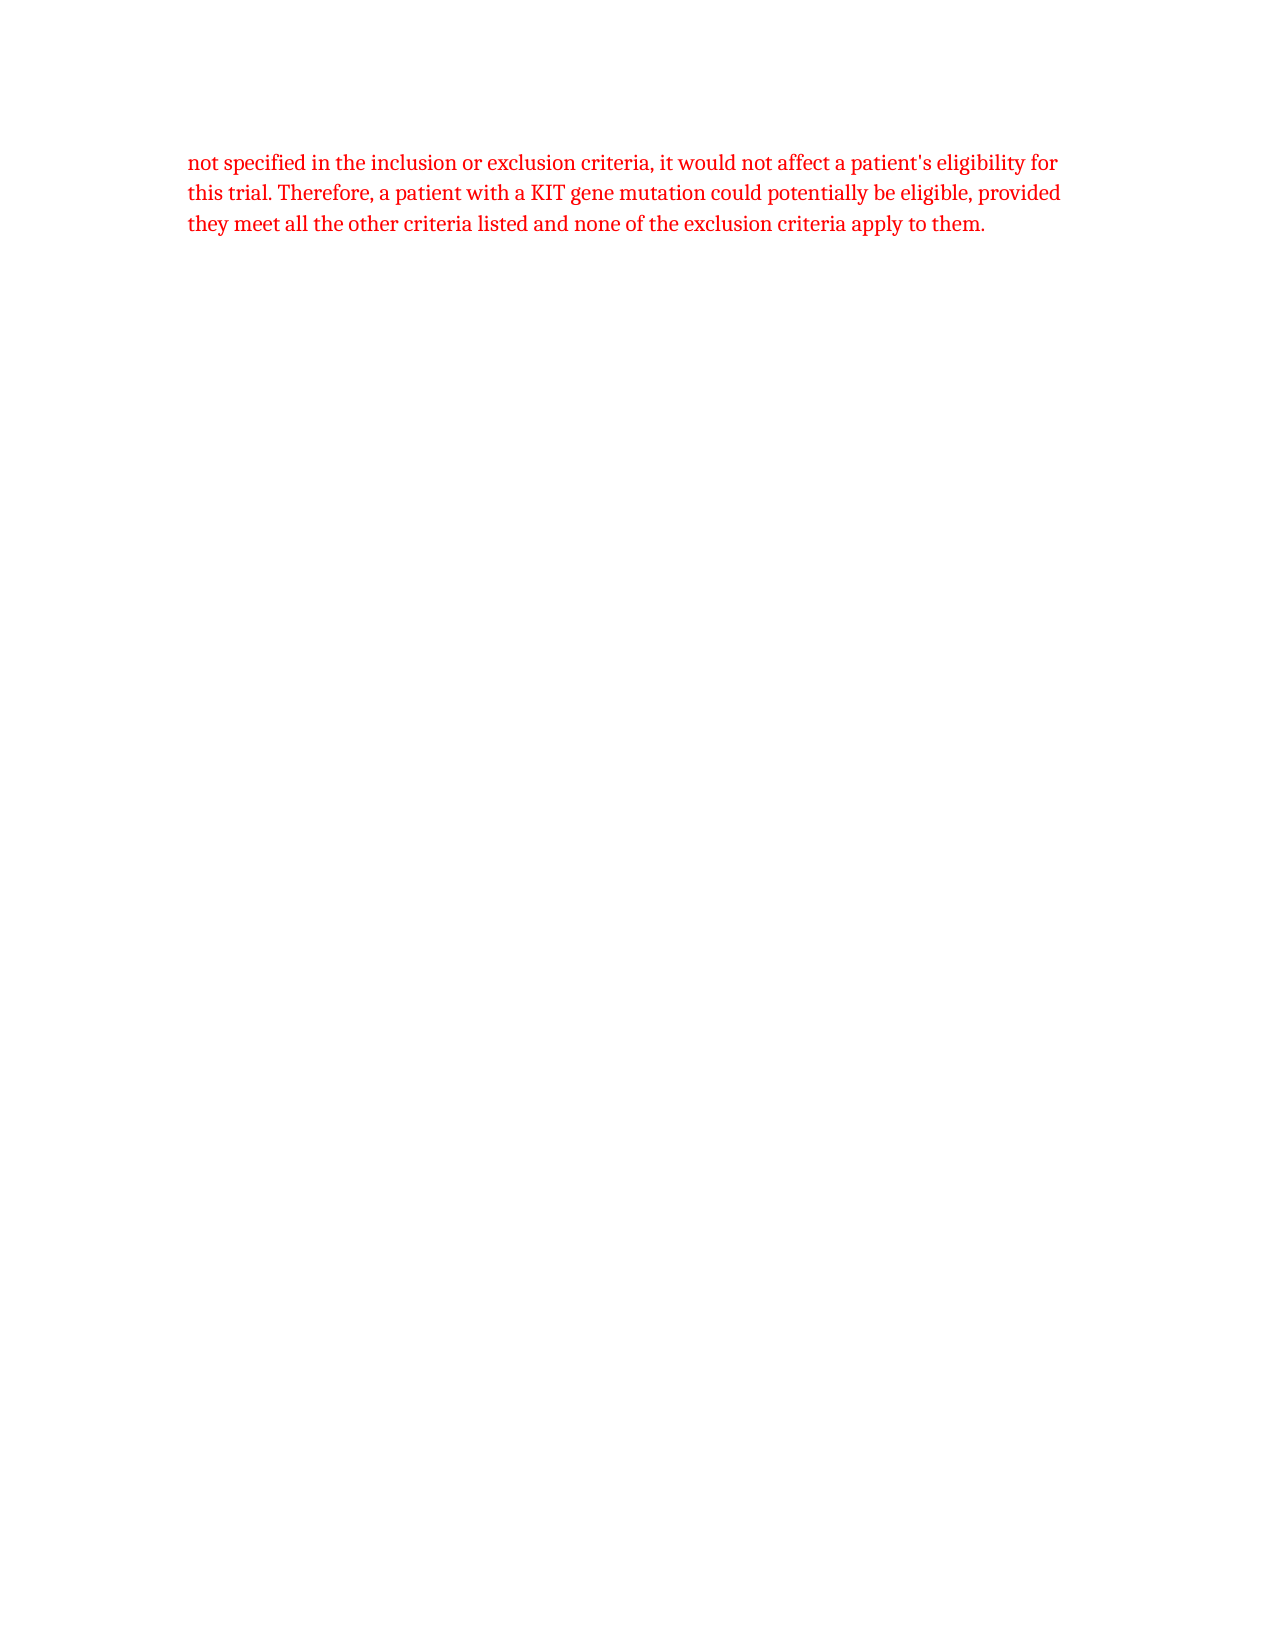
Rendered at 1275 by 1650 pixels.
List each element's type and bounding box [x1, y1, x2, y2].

text [187, 150, 1087, 237]
